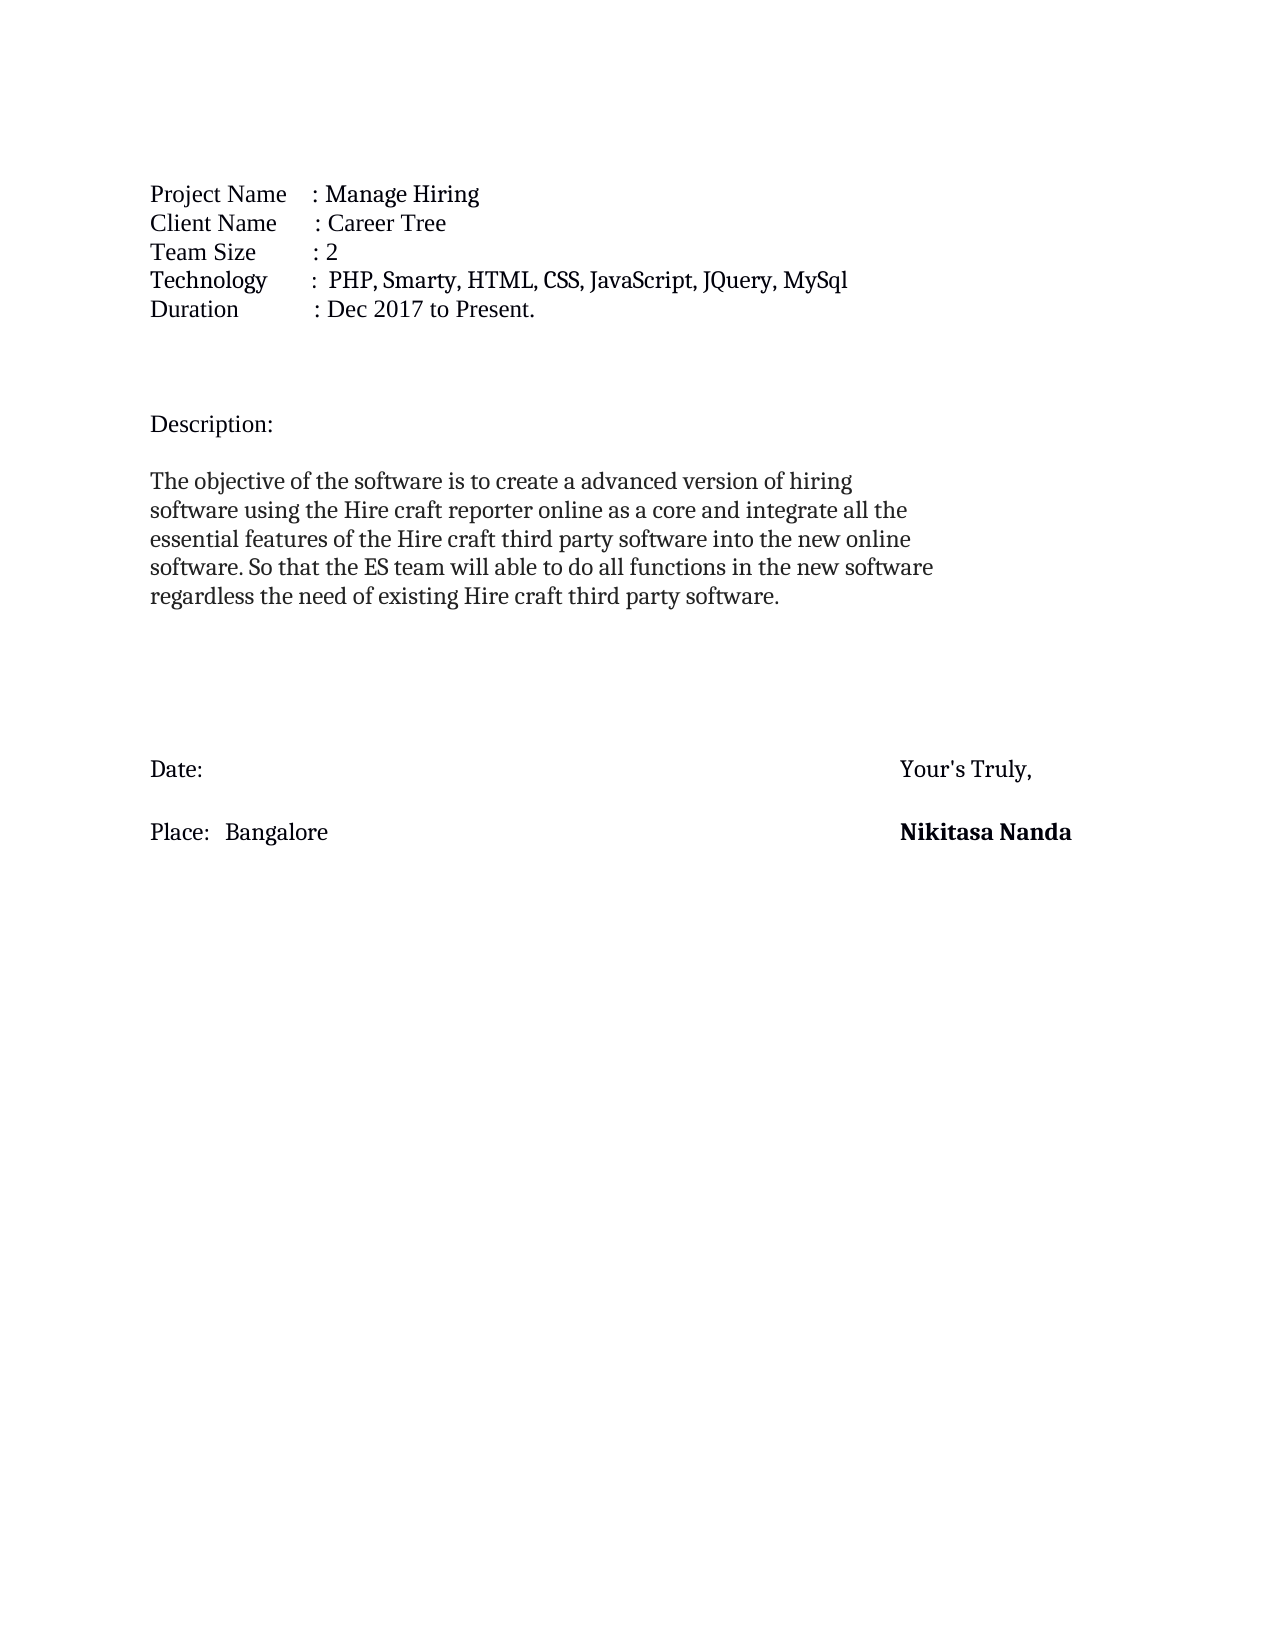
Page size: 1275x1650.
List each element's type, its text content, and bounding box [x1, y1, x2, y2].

text Place: Bangalore Nikitasa Nanda [150, 789, 1125, 847]
text Description: [150, 409, 1125, 438]
text Duration : Dec 2017 to Present. [150, 294, 1125, 323]
text Team Size : 2 [150, 237, 1125, 266]
text Date: Your's Truly, [150, 754, 1125, 783]
text Technology : PHP, Smarty, HTML, CSS, JavaScript, JQuery, MySql [150, 266, 1125, 294]
text Project Name : Manage Hiring [150, 179, 1125, 208]
text The objective of the software is to create a advanced version of hiring software using the Hire craft reporter online as a core and integrate all the essential features of the Hire craft third party software into the new online software. So that the ES team will able to do all functions in the new software regardless the need of existing Hire craft third party software. [150, 438, 1125, 611]
text Client Name : Career Tree [150, 208, 1125, 237]
